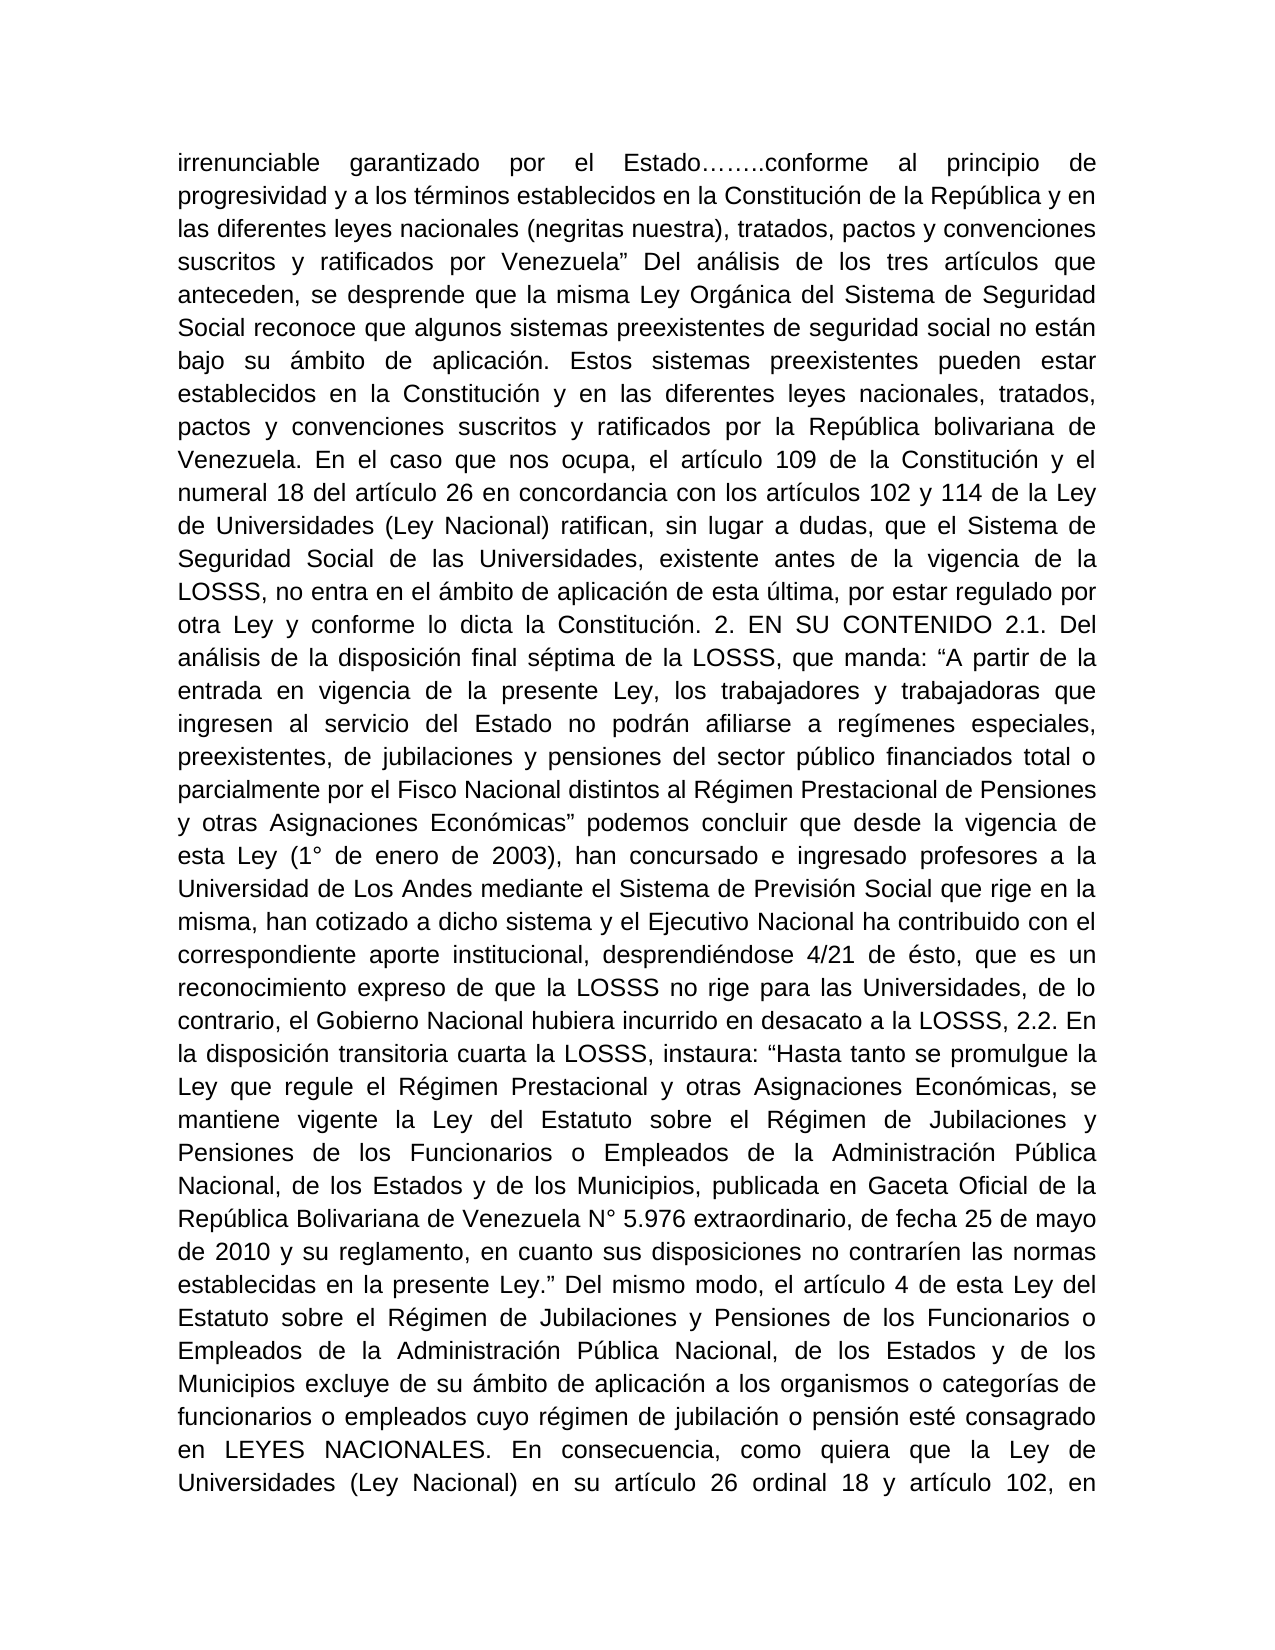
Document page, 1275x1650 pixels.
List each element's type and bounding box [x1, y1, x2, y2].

text [177, 148, 1098, 1497]
